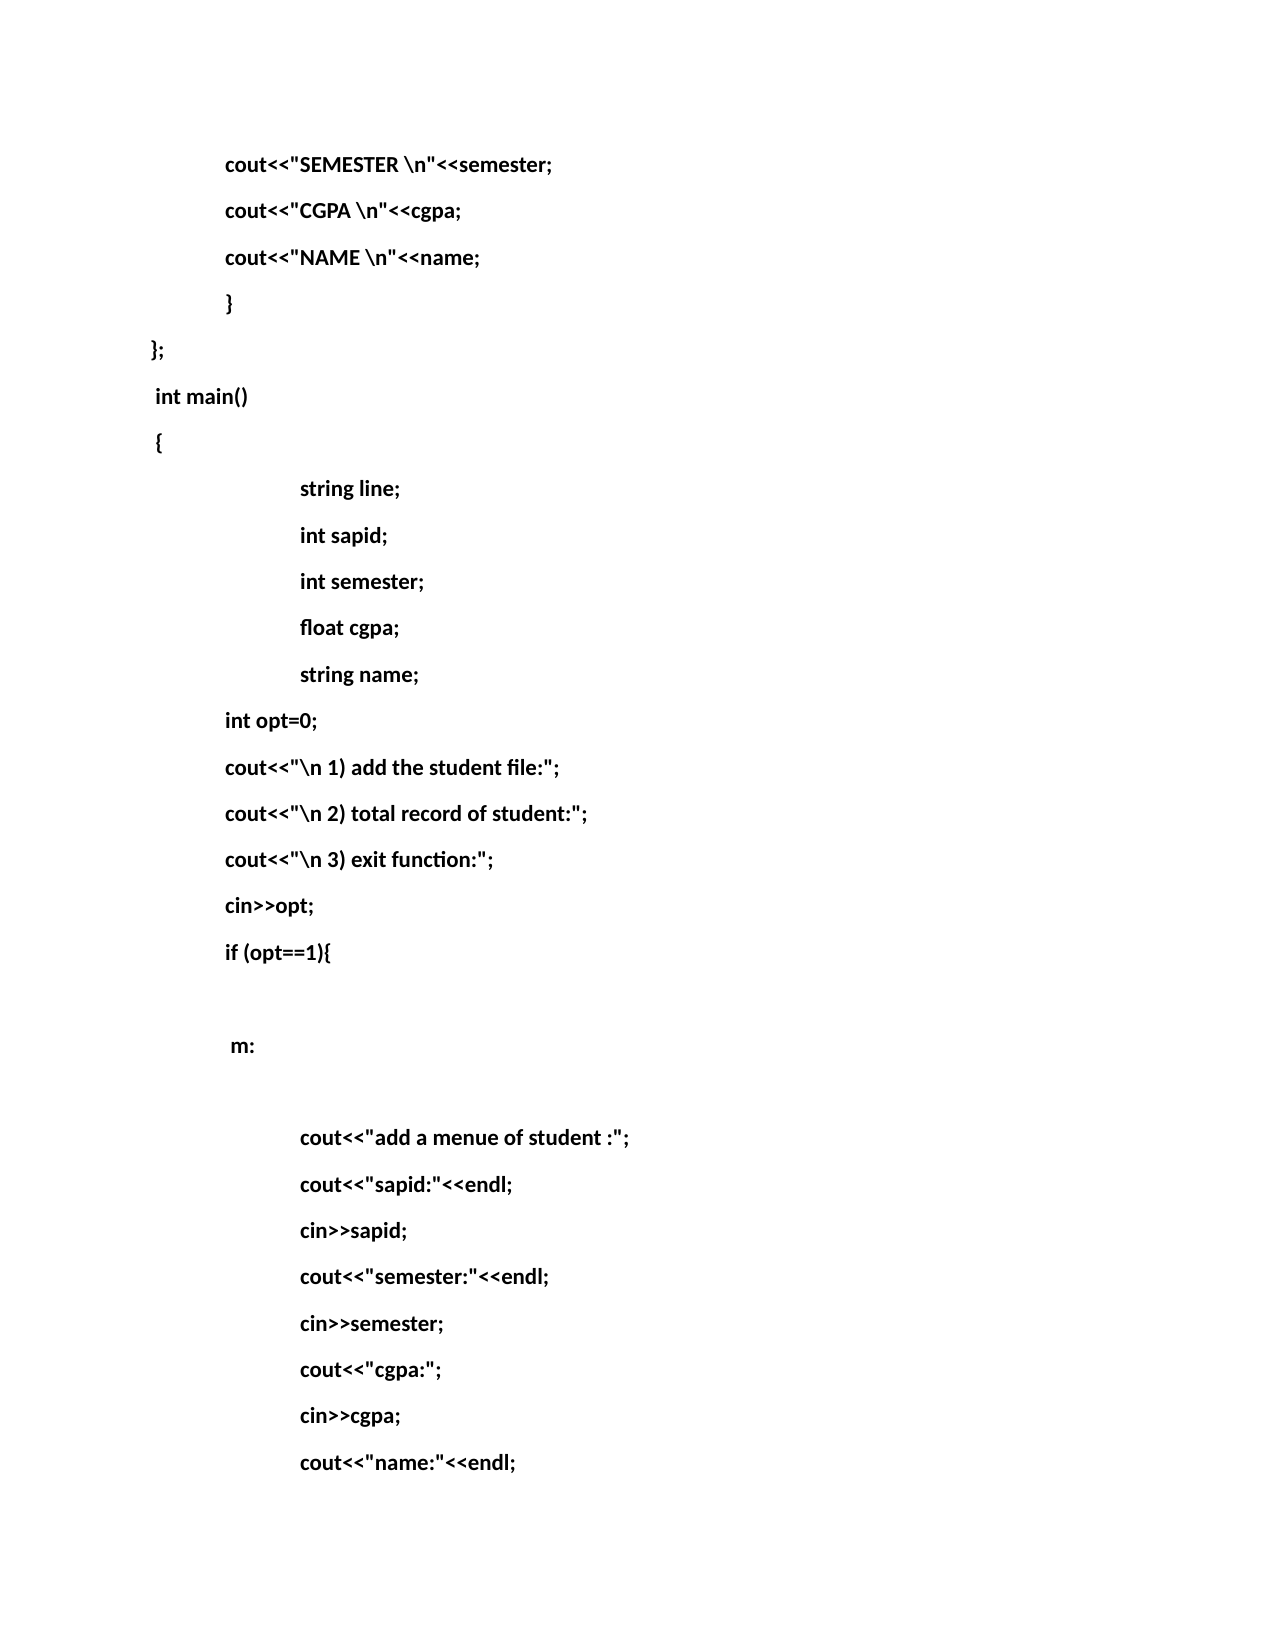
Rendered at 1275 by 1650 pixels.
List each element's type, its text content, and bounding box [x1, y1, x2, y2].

text int semester; [150, 567, 1125, 595]
text int opt=0; [150, 706, 1125, 734]
text string name; [150, 660, 1125, 688]
text } [150, 289, 1125, 317]
text cout<<"\n 1) add the student file:"; [150, 753, 1125, 781]
text cout<<"NAME \n"<<name; [150, 243, 1125, 271]
text m: [150, 1031, 1125, 1059]
text cout<<"\n 3) exit function:"; [150, 845, 1125, 873]
text int main() [150, 382, 1125, 410]
text cout<<"sapid:"<<endl; [150, 1170, 1125, 1198]
text cout<<"\n 2) total record of student:"; [150, 799, 1125, 827]
text string line; [150, 474, 1125, 502]
text cout<<"CGPA \n"<<cgpa; [150, 196, 1125, 224]
text cin>>sapid; [150, 1216, 1125, 1244]
text cin>>cgpa; [150, 1402, 1125, 1429]
text }; [150, 335, 1125, 363]
text cout<<"add a menue of student :"; [150, 1123, 1125, 1151]
text cout<<"semester:"<<endl; [150, 1262, 1125, 1291]
text cout<<"SEMESTER \n"<<semester; [150, 150, 1125, 178]
text cin>>semester; [150, 1309, 1125, 1337]
text cout<<"name:"<<endl; [150, 1448, 1125, 1476]
text cin>>opt; [150, 892, 1125, 920]
text cout<<"cgpa:"; [150, 1355, 1125, 1383]
text int sapid; [150, 521, 1125, 549]
text { [150, 428, 1125, 456]
text if (opt==1){ [150, 938, 1125, 966]
text float cgpa; [150, 613, 1125, 642]
